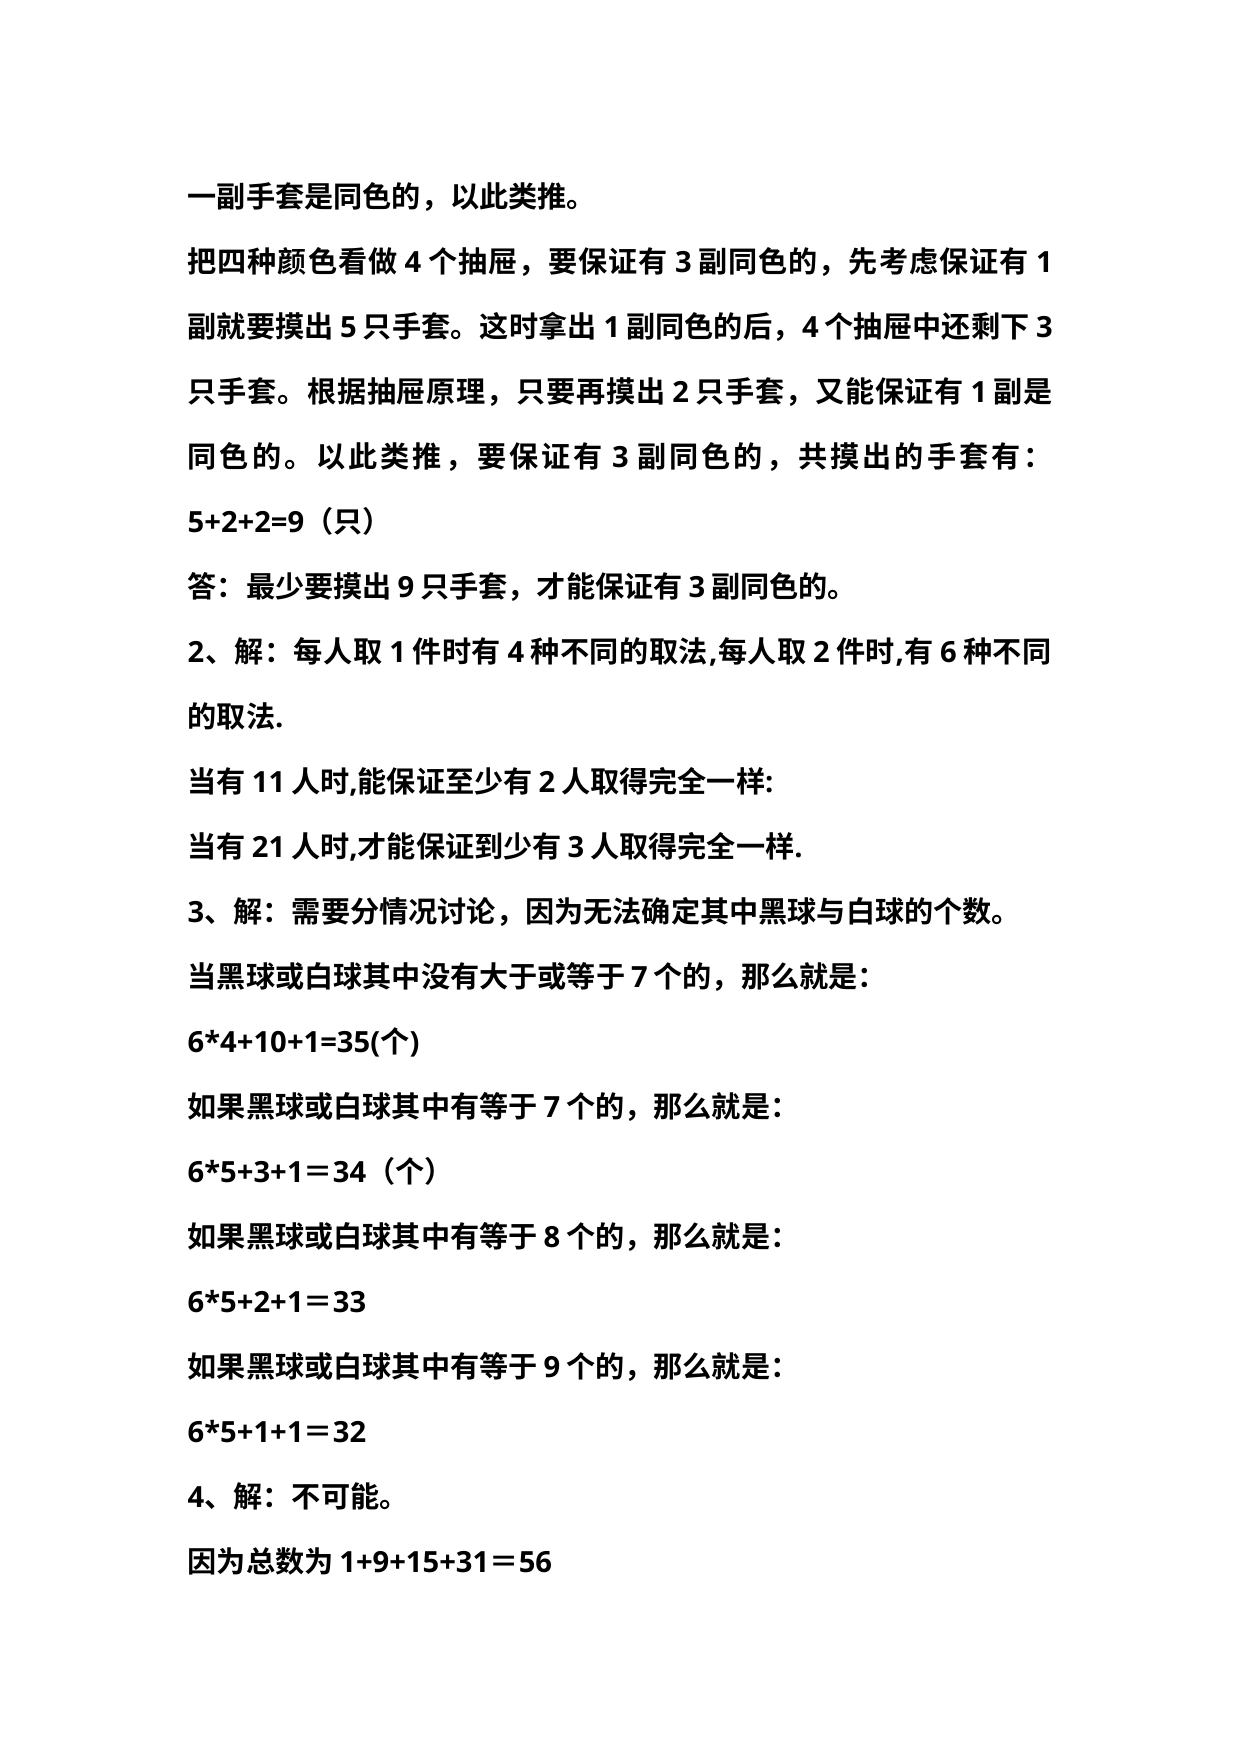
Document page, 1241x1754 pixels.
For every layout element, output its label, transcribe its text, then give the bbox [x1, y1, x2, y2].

text 如果黑球或白球其中有等于7个的，那么就是： [187, 1072, 1053, 1137]
text 3、解：需要分情况讨论，因为无法确定其中黑球与白球的个数。 [187, 877, 1053, 942]
text 6*5+1+1＝32 [187, 1397, 1053, 1462]
text 当有21人时,才能保证到少有3人取得完全一样. [187, 812, 1053, 877]
text 答：最少要摸出9只手套，才能保证有3副同色的。 [187, 552, 1053, 617]
text 6*5+3+1＝34（个） [187, 1137, 1053, 1202]
text 把四种颜色看做4个抽屉，要保证有3副同色的，先考虑保证有1副就要摸出5只手套。这时拿出1副同色的后，4个抽屉中还剩下3只手套。根据抽屉原理，只要再摸出2只手套，又能保证有1副是同色的。以此类推，要保证有3副同色的，共摸出的手套有：5+2+2=9（只） [187, 227, 1053, 552]
text 6*4+10+1=35(个) [187, 1007, 1053, 1072]
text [187, 162, 1053, 227]
text 2、解：每人取1件时有4种不同的取法,每人取2件时,有6种不同的取法. [187, 617, 1053, 747]
text 如果黑球或白球其中有等于8个的，那么就是： [187, 1202, 1053, 1267]
text 当黑球或白球其中没有大于或等于7个的，那么就是： [187, 942, 1053, 1007]
text 4、解：不可能。 [187, 1462, 1053, 1527]
text 因为总数为1+9+15+31＝56 [187, 1527, 1053, 1592]
text 如果黑球或白球其中有等于9个的，那么就是： [187, 1332, 1053, 1397]
text 6*5+2+1＝33 [187, 1267, 1053, 1332]
text 当有11人时,能保证至少有2人取得完全一样: [187, 747, 1053, 812]
